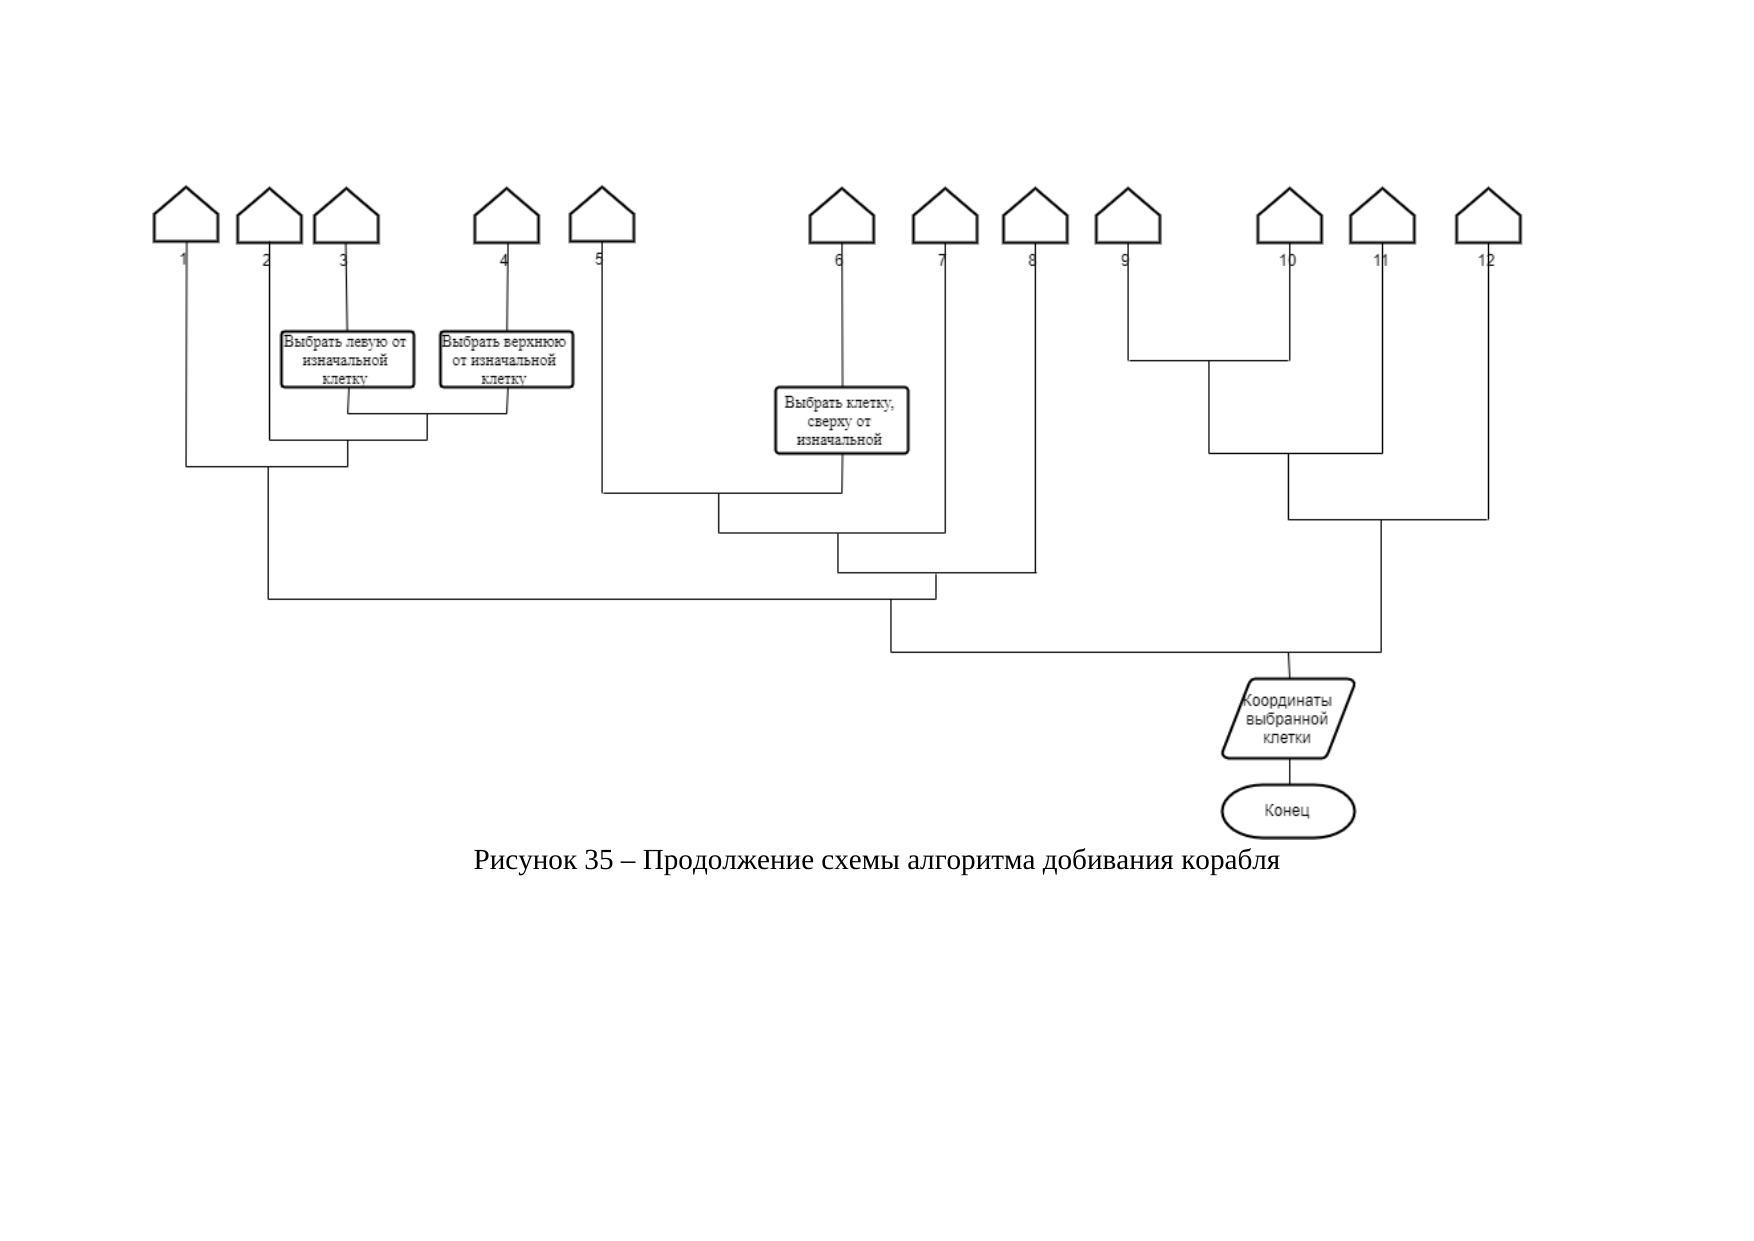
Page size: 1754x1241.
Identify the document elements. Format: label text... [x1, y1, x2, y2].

text Рисунок 35 – Продолжение схемы алгоритма добивания корабля [118, 840, 1636, 876]
picture [118, 177, 1647, 840]
